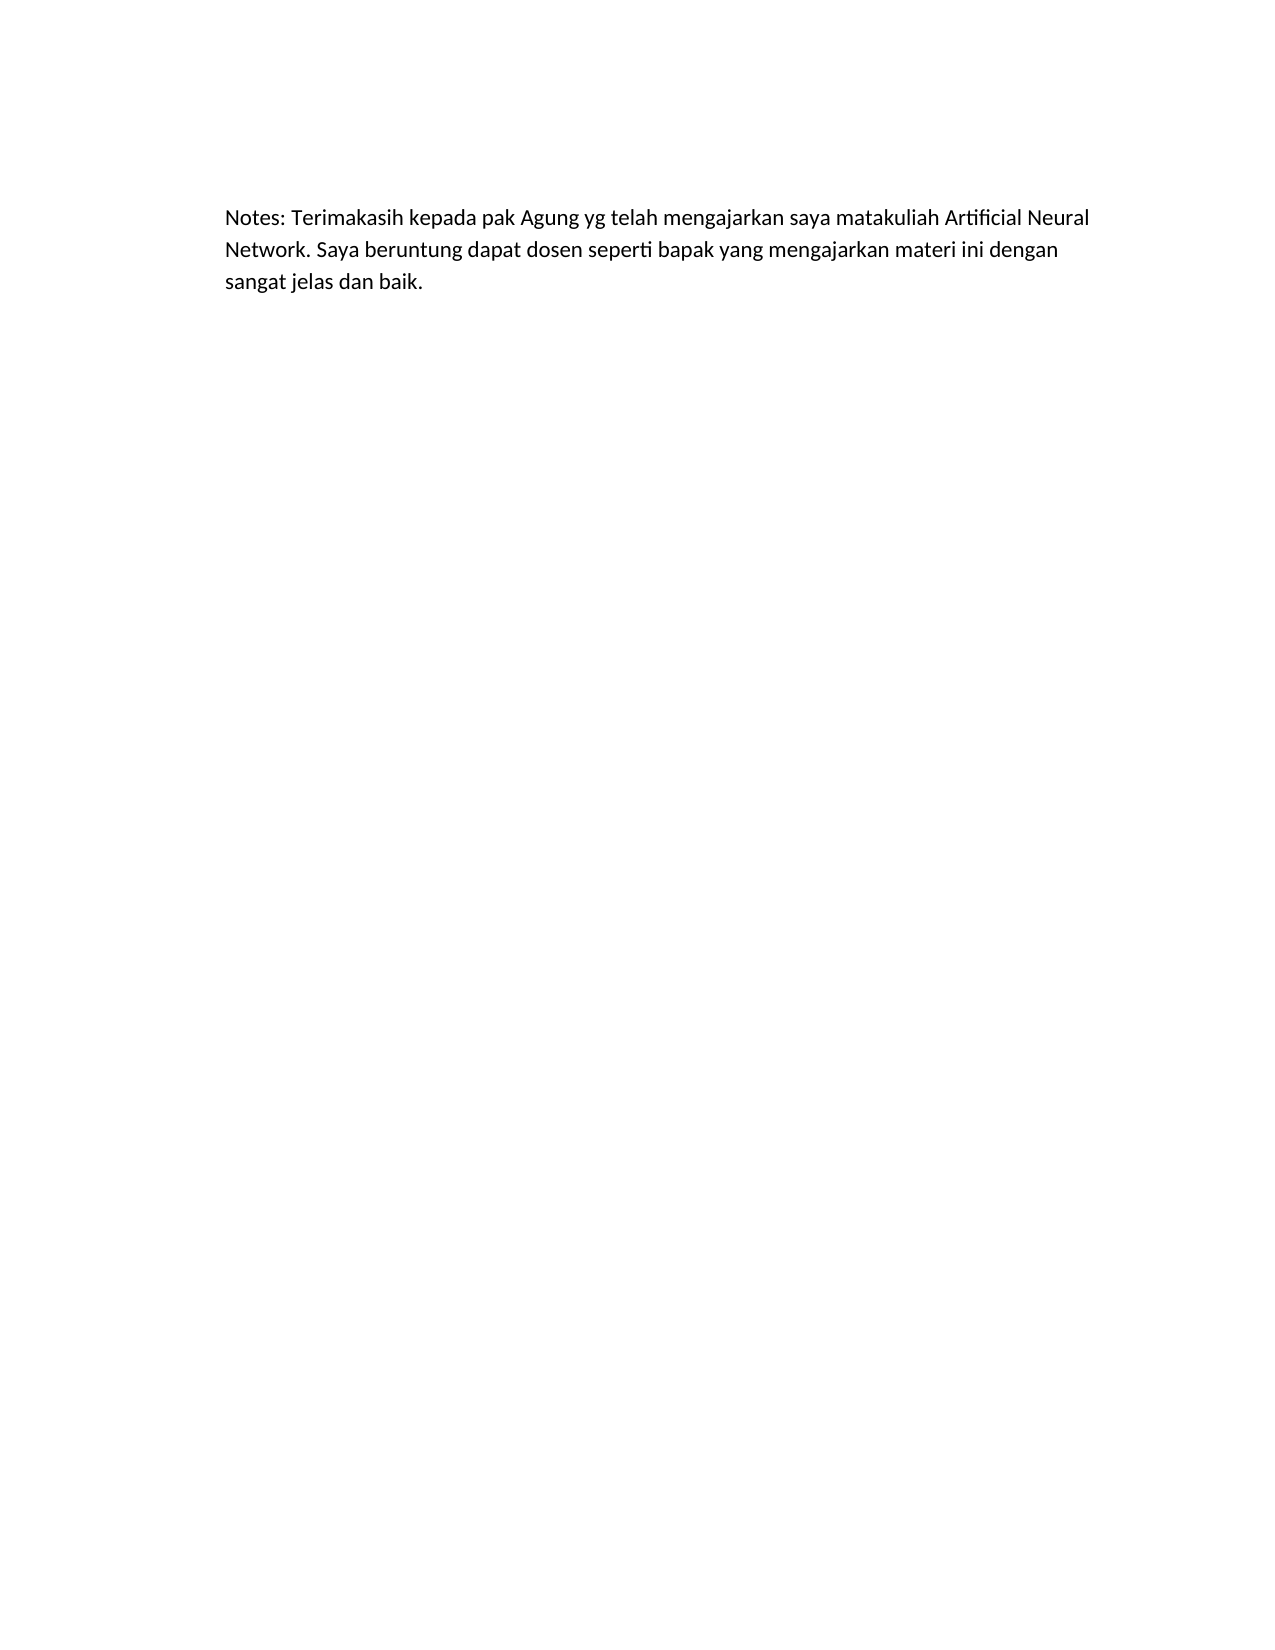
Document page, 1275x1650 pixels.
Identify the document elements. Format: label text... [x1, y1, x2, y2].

text Notes: Terimakasih kepada pak Agung yg telah mengajarkan saya matakuliah Artificial Neural Network. Saya beruntung dapat dosen seperti bapak yang mengajarkan materi ini dengan sangat jelas dan baik. [225, 203, 1125, 295]
